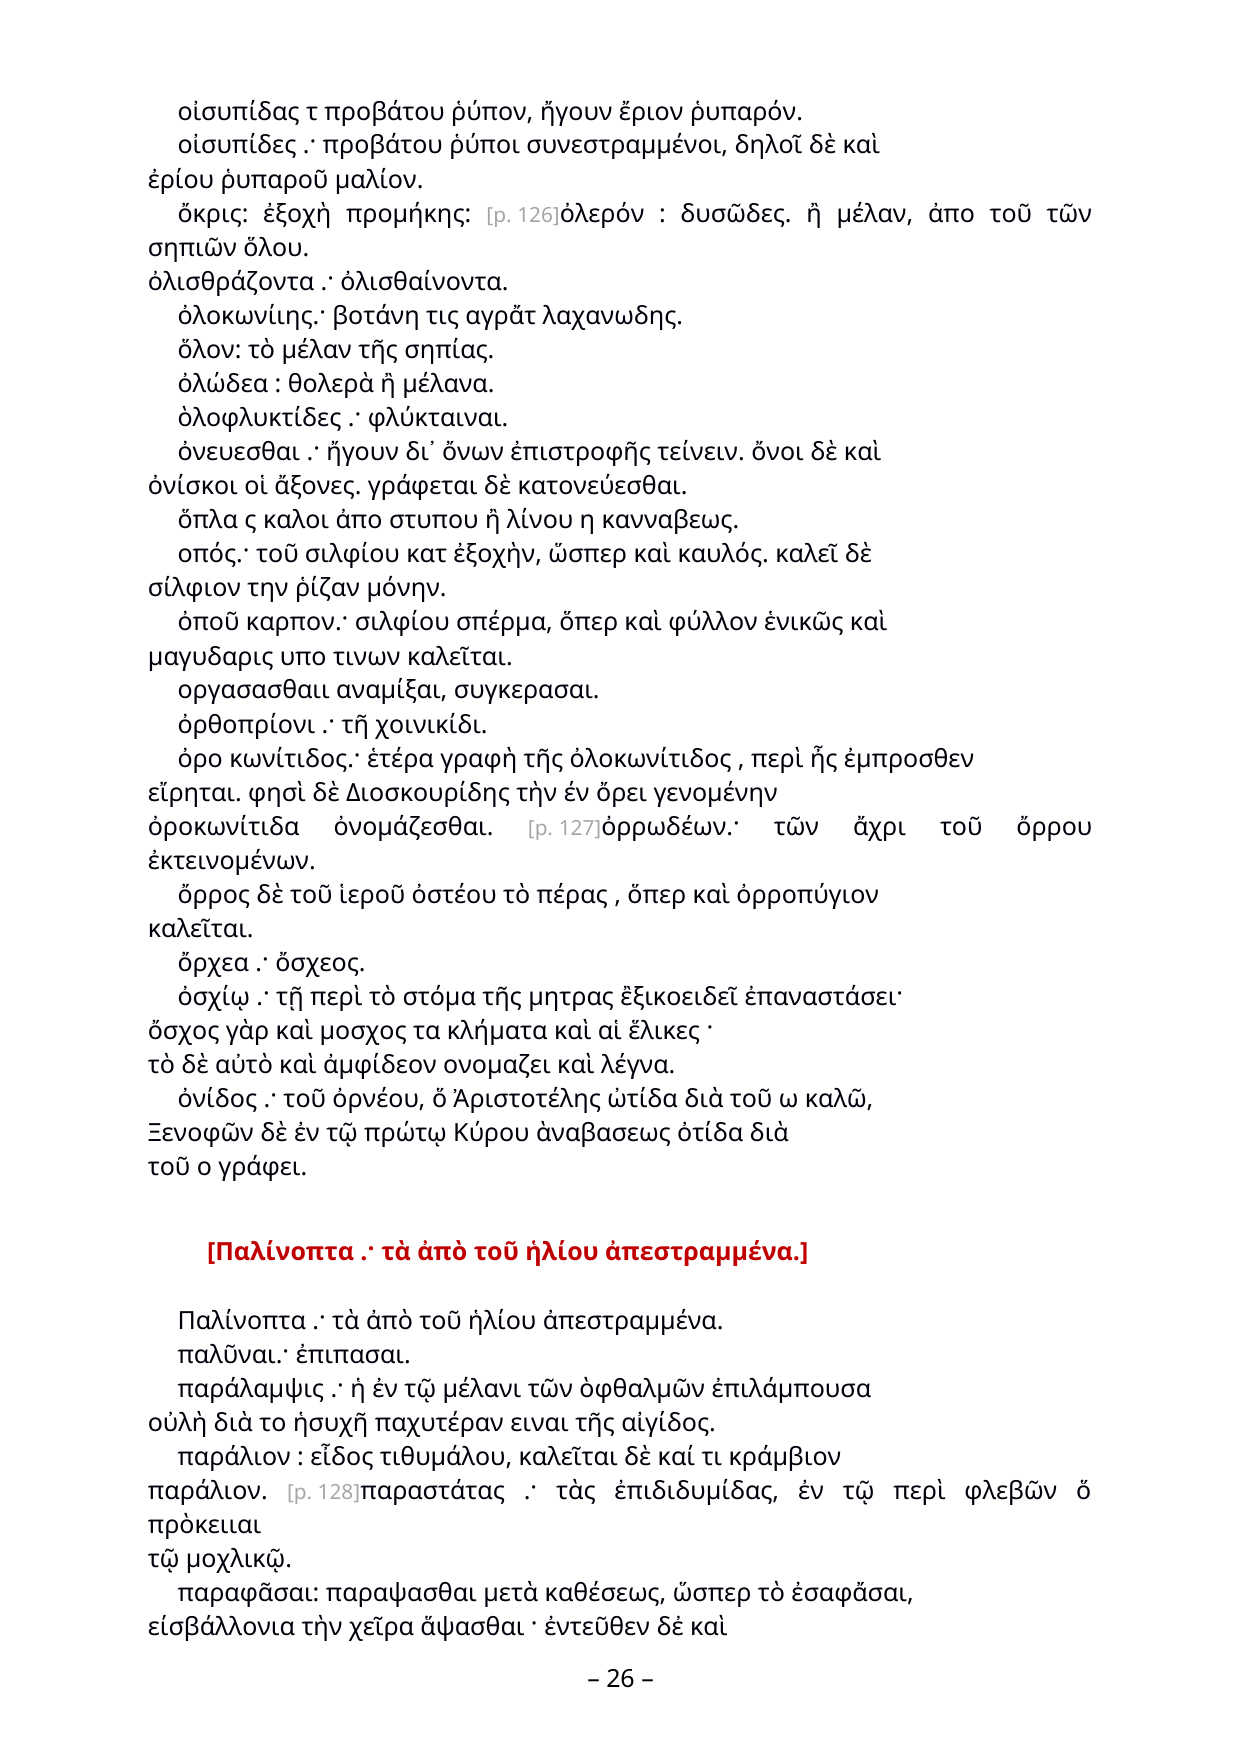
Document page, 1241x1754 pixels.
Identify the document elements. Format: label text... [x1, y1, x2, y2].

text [148, 1575, 1092, 1643]
text ὄρρος δὲ τοῦ ἱεροῦ ὀστέου τὸ πέρας , ὅπερ καὶ ὀρροπύγιον καλεῖται. [148, 877, 1092, 945]
text οἰσυπίδες .· προβάτου ῥύποι συνεστραμμένοι, δηλοῖ δὲ καὶ ἐρίου ῥυπαροῦ μαλίον. [148, 127, 1092, 195]
text ὀσχίῳ .· τῇ περὶ τὸ στόμα τῆς μητρας ἒξικοειδεῖ ἐπαναστάσει· ὄσχος γὰρ καὶ μοσχος τα κλήματα καὶ αἱ ἕλικες · τὸ δὲ αὐτὸ καὶ ἀμφίδεον ονομαζει καὶ λέγνα. [148, 979, 1092, 1081]
text ὅλον: τὸ μέλαν τῆς σηπίας. [148, 332, 1092, 366]
text ὀρο κωνίτιδος.· ἑτέρα γραφὴ τῆς ὀλοκωνίτιδος , περὶ ἦς ἐμπροσθεν εἴρηται. φησὶ δὲ Διοσκουρίδης τὴν έν ὄρει γενομένην ὀροκωνίτιδα ὀνομάζεσθαι. [p. 127]ὀρρωδέων.· τῶν ἄχρι τοῦ ὄρρου ἐκτεινομένων. [148, 740, 1092, 877]
text Παλίνοπτα .· τὰ ἀπὸ τοῦ ἡλίου ἀπεστραμμένα. [148, 1302, 1092, 1336]
text ὀνίδος .· τοῦ ὀρνέου, ὅ Ἀριστοτέλης ὠτίδα διὰ τοῦ ω καλῶ, Ξενοφῶν δὲ ἐν τῷ πρώτῳ Κύρου ὰναβασεως ὀτίδα διὰ τοῦ ο γράφει. [148, 1081, 1092, 1183]
subtitle [Παλίνοπτα .· τὰ ἀπὸ τοῦ ἡλίου ἀπεστραμμένα.] [207, 1233, 1092, 1267]
text παράλαμψις .· ἡ ἐν τῷ μέλανι τῶν ὸφθαλμῶν ἐπιλάμπουσα οὐλὴ διὰ το ἡσυχῆ παχυτέραν ειναι τῆς αἰγίδος. [148, 1371, 1092, 1439]
text ὅπλα ς καλοι ἀπο στυπου ἢ λίνου η κανναβεως. [148, 502, 1092, 536]
text οργασασθαιι αναμίξαι, συγκερασαι. [148, 672, 1092, 706]
text ὄκρις: ἐξοχὴ προμήκης: [p. 126]ὀλερόν : δυσῶδες. ἢ μέλαν, ἀπο τοῦ τῶν σηπιῶν ὅλου. ὀλισθράζοντα .· ὀλισθαίνοντα. [148, 195, 1092, 297]
text ὀλοκωνίιης.· βοτάνη τις αγρἄτ λαχανωδης. [148, 297, 1092, 332]
text οἰσυπίδας τ προβάτου ῥύπον, ἤγουν ἔριον ῥυπαρόν. [148, 93, 1092, 127]
text παράλιον : εἶδος τιθυμάλου, καλεῖται δὲ καί τι κράμβιον παράλιον. [p. 128]παραστάτας .· τὰς ἐπιδιδυμίδας, ἐν τῷ περὶ φλεβῶν ὅ πρὸκειιαι τῷ μοχλικῷ. [148, 1439, 1092, 1575]
text οπός.· τοῦ σιλφίου κατ ἐξοχὴν, ὥσπερ καὶ καυλός. καλεῖ δὲ σίλφιον την ῥίζαν μόνην. [148, 536, 1092, 604]
text ὄρχεα .· ὄσχεος. [148, 945, 1092, 979]
text παλῦναι.· ἐπιπασαι. [148, 1336, 1092, 1371]
text ὀποῦ καρπον.· σιλφίου σπέρμα, ὅπερ καὶ φύλλον ἑνικῶς καὶ μαγυδαρις υπο τινων καλεῖται. [148, 604, 1092, 672]
text ὀλώδεα : θολερὰ ἢ μέλανα. [148, 366, 1092, 400]
text ὸλοφλυκτίδες .· φλύκταιναι. [148, 400, 1092, 434]
text ὀνευεσθαι .· ἤγουν δι᾽ ὄνων ἐπιστροφῆς τείνειν. ὄνοι δὲ καὶ ὀνίσκοι οἱ ἄξονες. γράφεται δὲ κατονεύεσθαι. [148, 434, 1092, 502]
text ὀρθοπρίονι .· τῆ χοινικίδι. [148, 706, 1092, 740]
